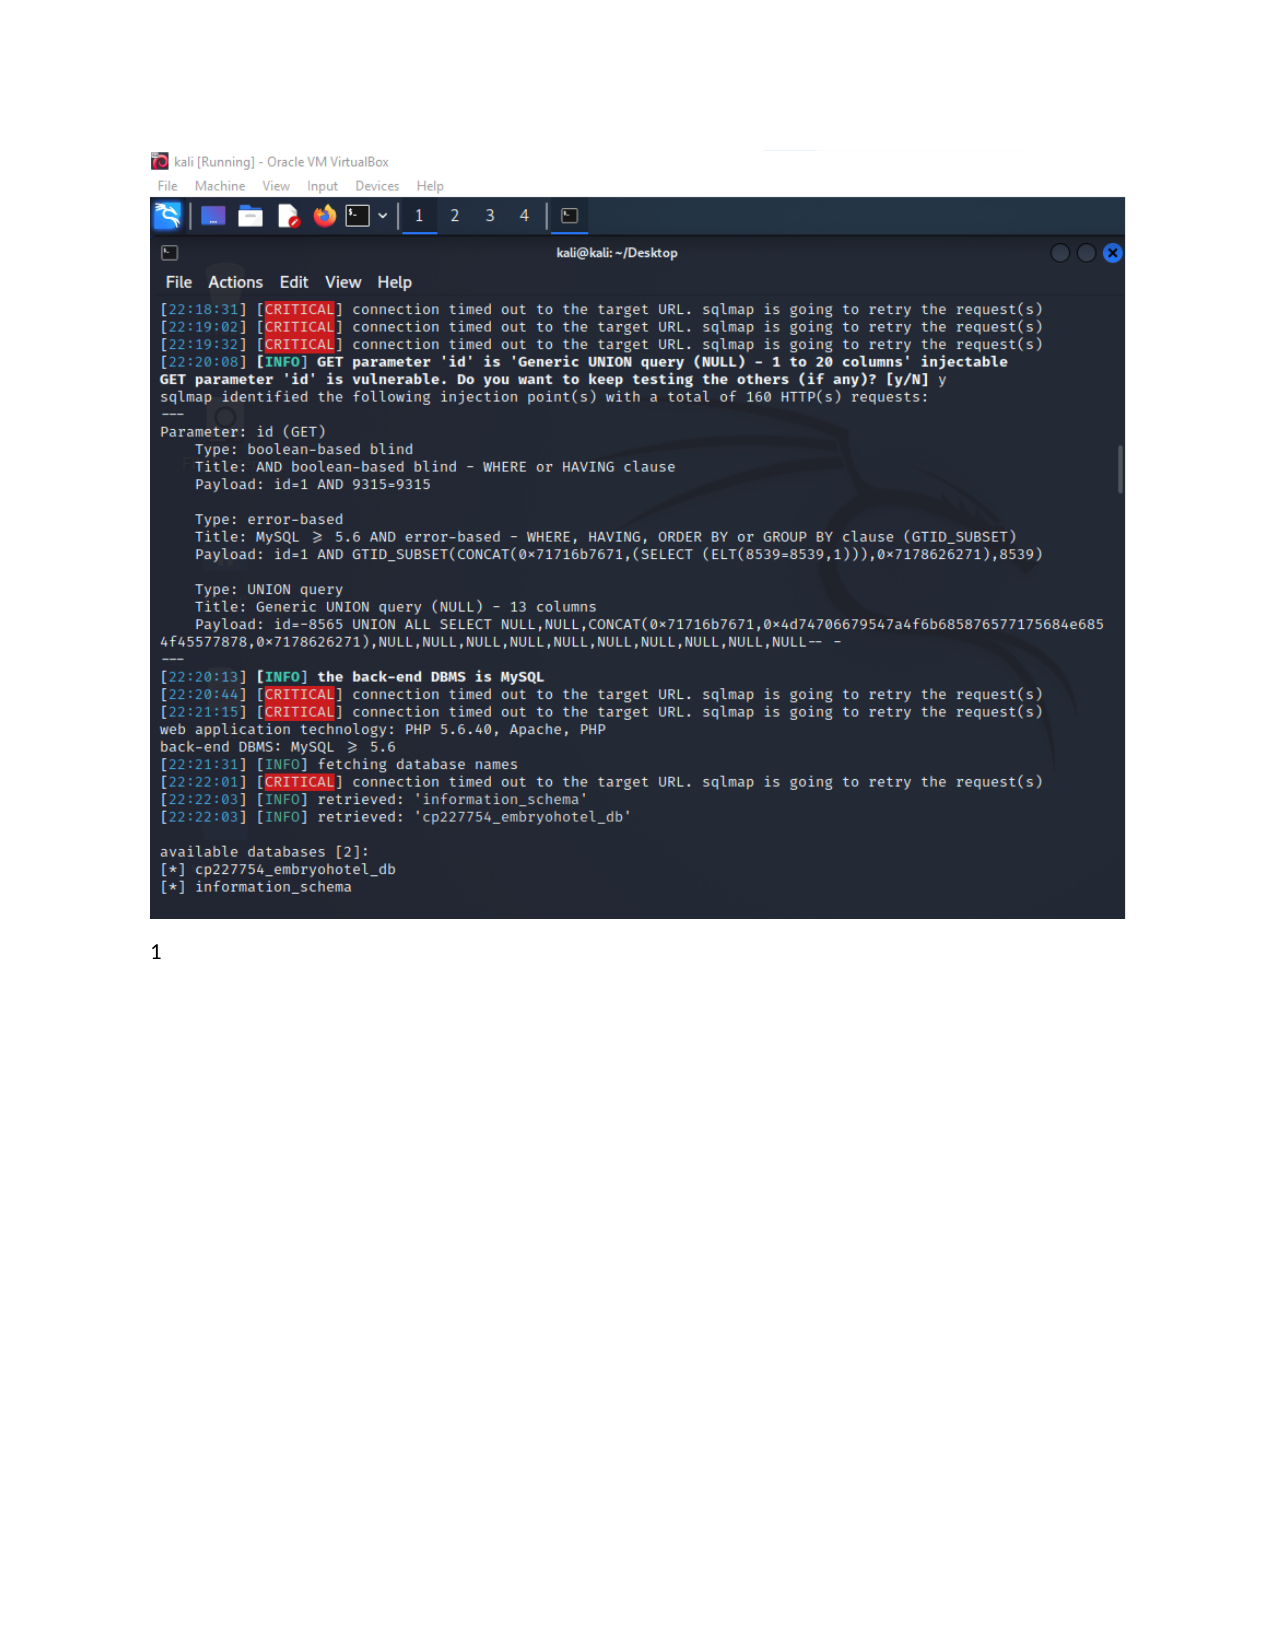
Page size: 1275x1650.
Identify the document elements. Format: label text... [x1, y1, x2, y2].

picture [150, 150, 1125, 919]
text 1 [150, 937, 1125, 966]
